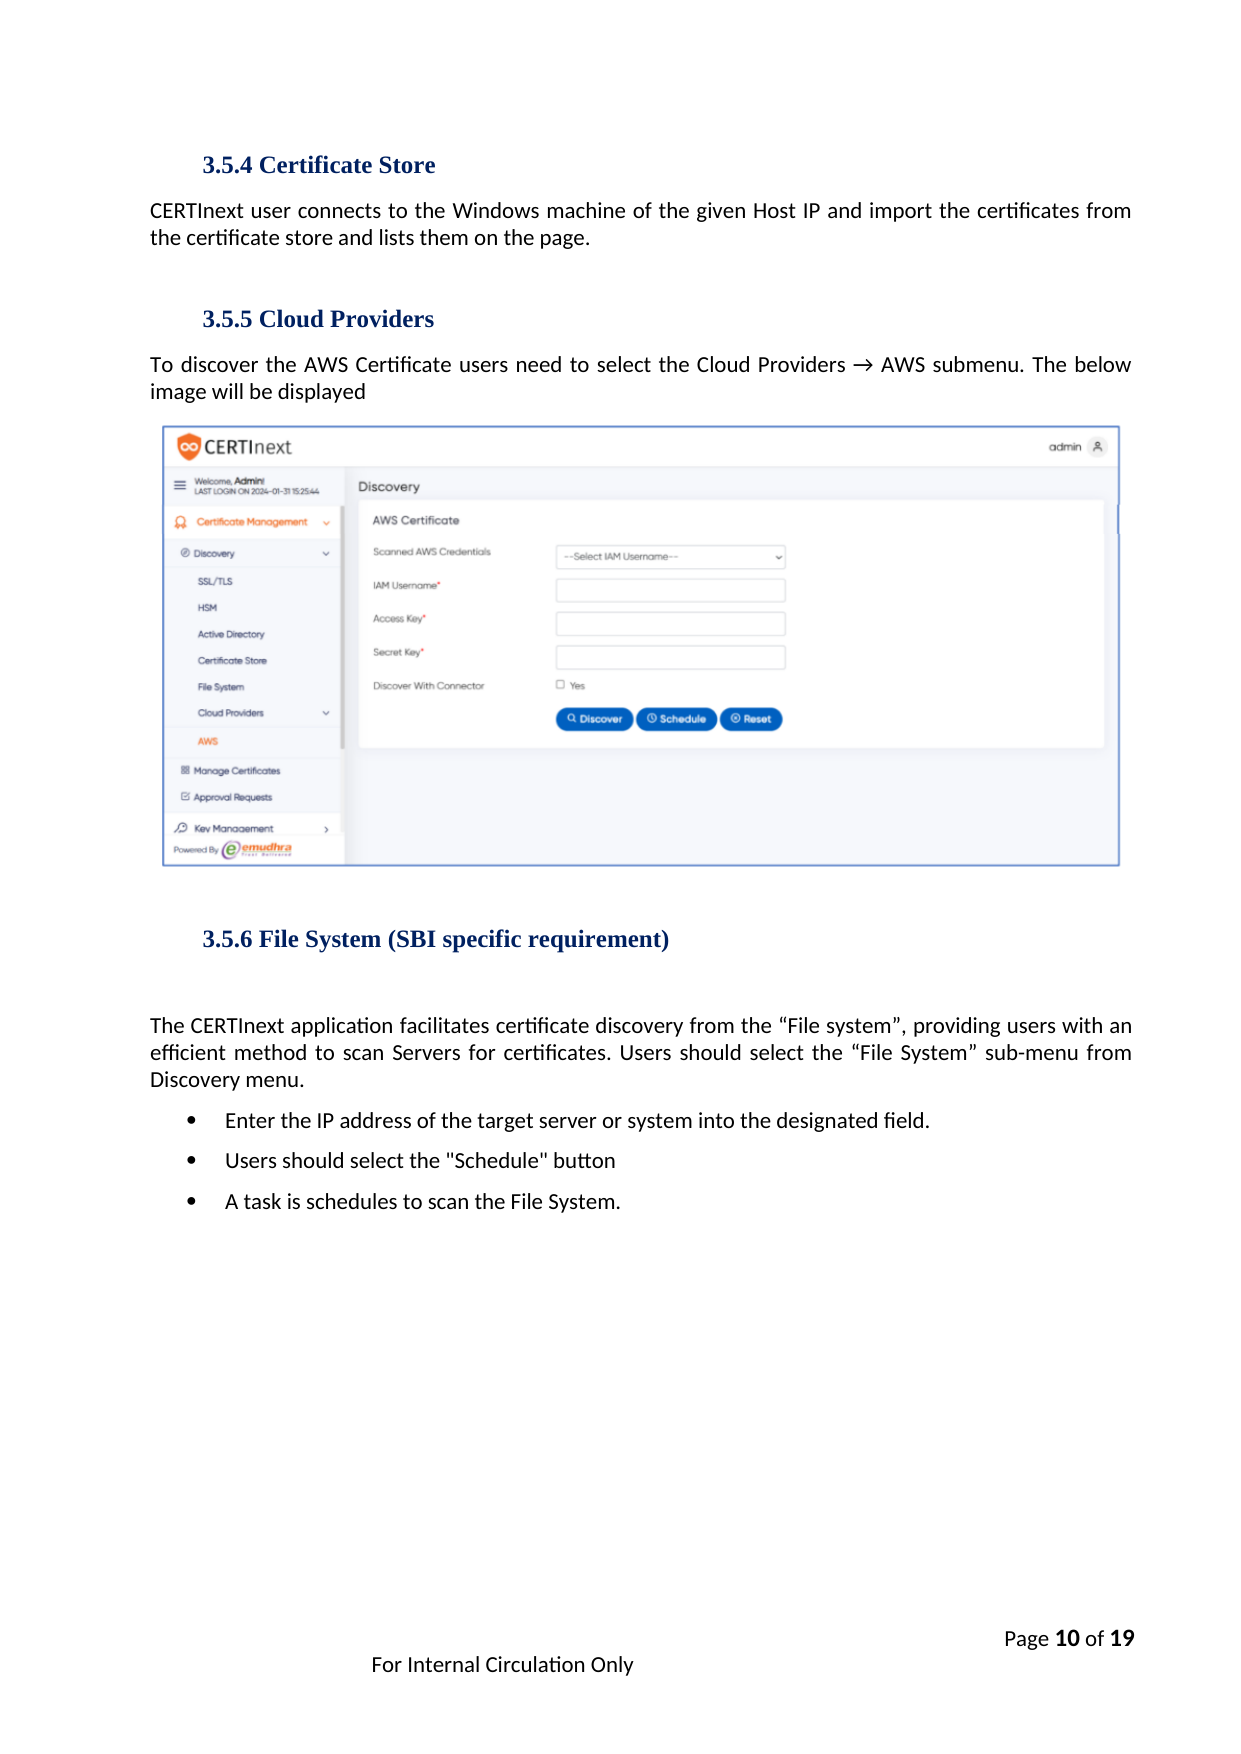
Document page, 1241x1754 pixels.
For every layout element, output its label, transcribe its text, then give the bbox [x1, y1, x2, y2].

list Users should select the "Schedule" button [187, 1147, 1134, 1174]
list A task is schedules to scan the File System. [187, 1188, 1134, 1215]
subtitle 3.5.4 Certificate Store [202, 150, 1134, 179]
text The CERTInext application facilitates certificate discovery from the “File system”, providing users with an efficient method to scan Servers for certificates. Users should select the “File System” sub-menu from Discovery menu. [150, 1012, 1134, 1093]
text CERTInext user connects to the Windows machine of the given Host IP and import the certificates from the certificate store and lists them on the page. [150, 197, 1134, 251]
subtitle 3.5.5 Cloud Providers [202, 304, 1134, 333]
text To discover the AWS Certificate users need to select the Cloud Providers → AWS submenu. The below image will be displayed [150, 350, 1134, 404]
subtitle 3.5.6 File System (SBI specific requirement) [202, 924, 1134, 953]
picture [155, 417, 1130, 872]
list Enter the IP address of the target server or system into the designated field. [187, 1106, 1134, 1133]
